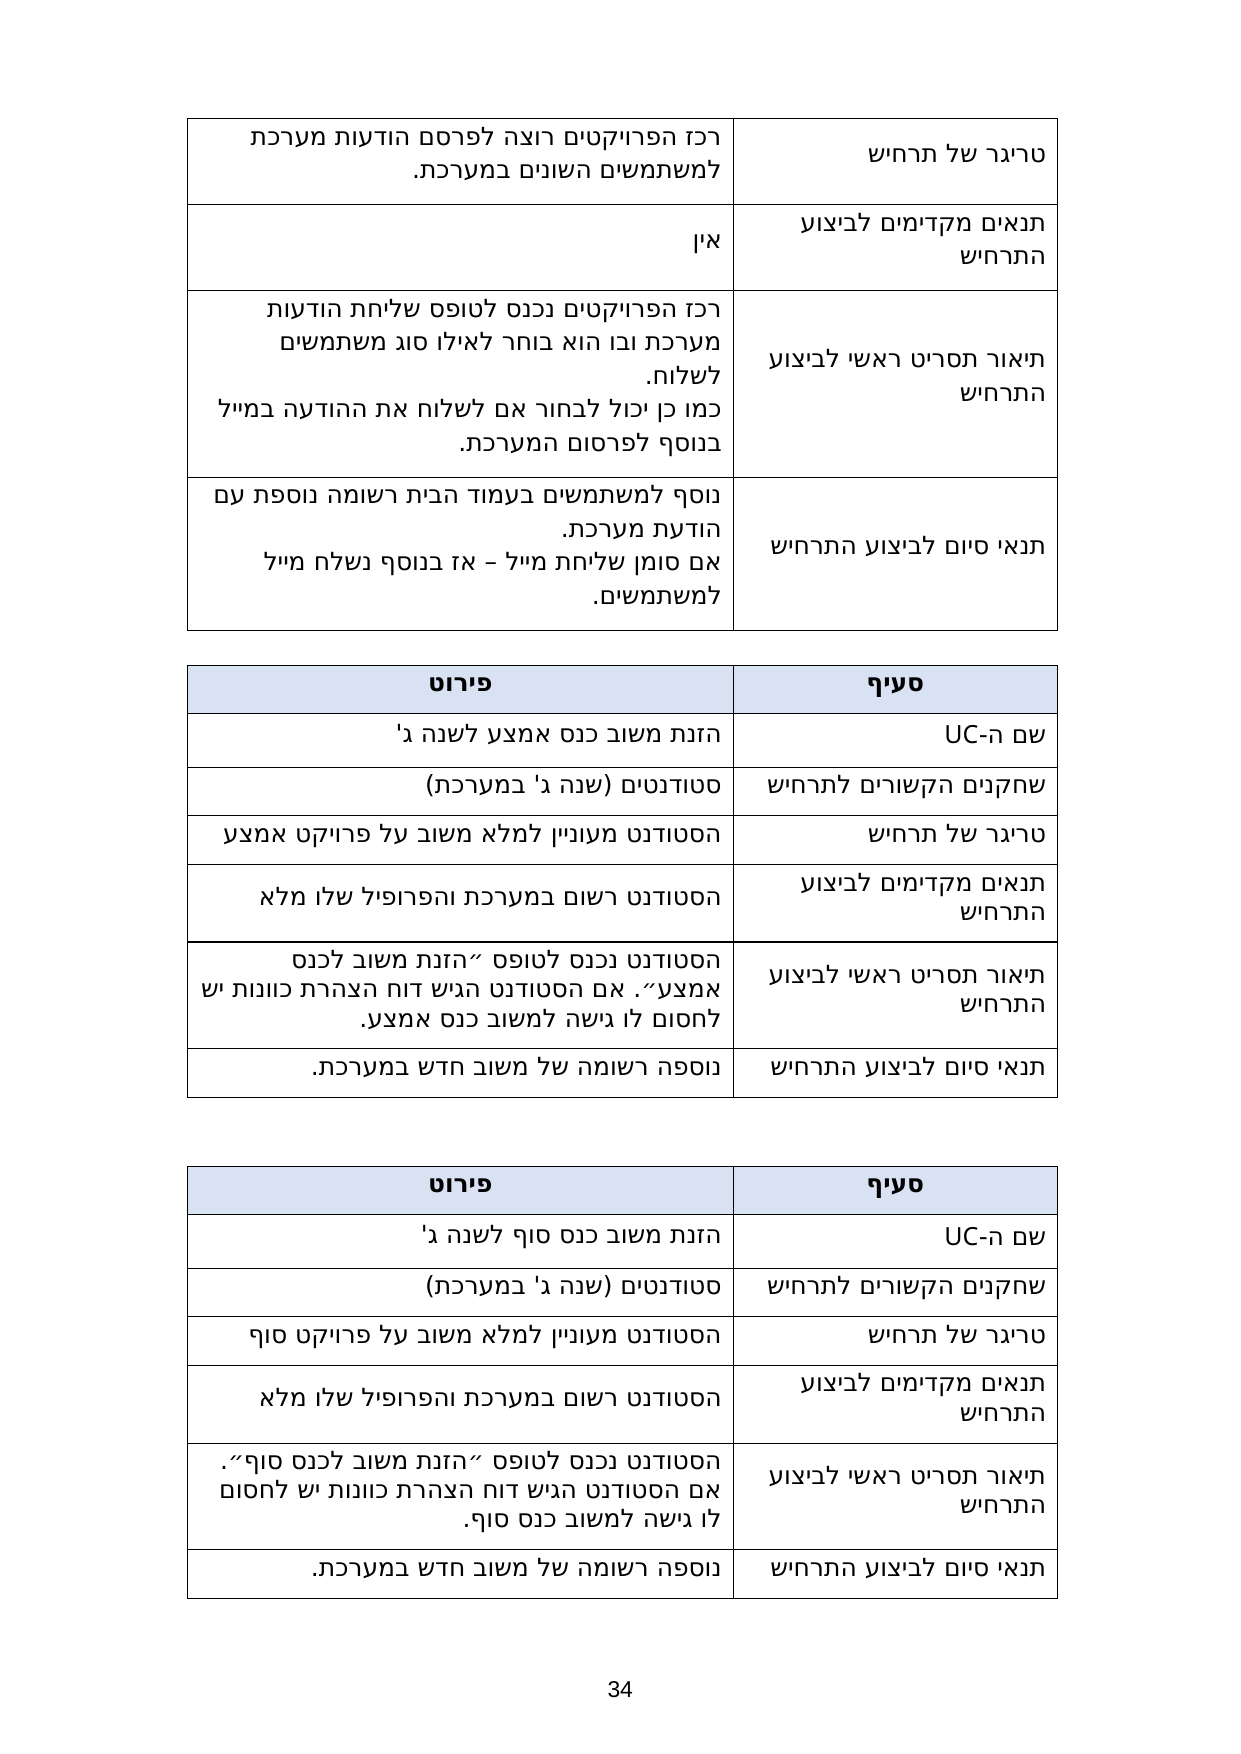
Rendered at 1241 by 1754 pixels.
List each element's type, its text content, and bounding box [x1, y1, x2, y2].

table_cell הסטודנט רשום במערכת והפרופיל שלו מלא [188, 865, 733, 941]
table_cell אין [188, 205, 733, 290]
table_cell שם ה-UC [734, 714, 1057, 767]
table_cell טריגר של תרחיש [734, 1317, 1057, 1365]
table_cell רכז הפרויקטים נכנס לטופס שליחת הודעות מערכת ובו הוא בוחר לאילו סוג משתמשים לשלוח. כמו כן יכול לבחור אם לשלוח את ההודעה במייל בנוסף לפרסום המערכת. [188, 291, 733, 477]
table_cell הסטודנט מעוניין למלא משוב על פרויקט אמצע [188, 816, 733, 864]
table_header סעיף [734, 666, 1057, 713]
table_cell הזנת משוב כנס אמצע לשנה ג' [188, 714, 733, 767]
table_cell נוספה רשומה של משוב חדש במערכת. [188, 1049, 733, 1097]
table_cell תנאים מקדימים לביצוע התרחיש [734, 1366, 1057, 1442]
table_cell שחקנים הקשורים לתרחיש [734, 1269, 1057, 1316]
table_cell הסטודנט רשום במערכת והפרופיל שלו מלא [188, 1366, 733, 1442]
table_cell הזנת משוב כנס סוף לשנה ג' [188, 1215, 733, 1268]
table_cell רכז הפרויקטים רוצה לפרסם הודעות מערכת למשתמשים השונים במערכת. [188, 119, 733, 204]
table_cell תיאור תסריט ראשי לביצוע התרחיש [734, 1444, 1057, 1549]
table_cell תנאי סיום לביצוע התרחיש [734, 478, 1057, 629]
table_cell סטודנטים (שנה ג' במערכת) [188, 1269, 733, 1316]
table_cell טריגר של תרחיש [734, 816, 1057, 864]
table_cell שם ה-UC [734, 1215, 1057, 1268]
table_cell הסטודנט נכנס לטופס ״הזנת משוב לכנס אמצע״. אם הסטודנט הגיש דוח הצהרת כוונות יש לחסום לו גישה למשוב כנס אמצע. [188, 943, 733, 1048]
table_cell הסטודנט מעוניין למלא משוב על פרויקט סוף [188, 1317, 733, 1365]
table_header פירוט [188, 666, 733, 713]
table_cell הסטודנט נכנס לטופס ״הזנת משוב לכנס סוף״. אם הסטודנט הגיש דוח הצהרת כוונות יש לחסום לו גישה למשוב כנס סוף. [188, 1444, 733, 1549]
table_header סעיף [734, 1167, 1057, 1214]
table_cell נוספה רשומה של משוב חדש במערכת. [188, 1550, 733, 1598]
table_cell תיאור תסריט ראשי לביצוע התרחיש [734, 943, 1057, 1048]
table_cell טריגר של תרחיש [734, 119, 1057, 204]
table_cell תנאי סיום לביצוע התרחיש [734, 1550, 1057, 1598]
table_cell תיאור תסריט ראשי לביצוע התרחיש [734, 291, 1057, 477]
table_cell תנאי סיום לביצוע התרחיש [734, 1049, 1057, 1097]
table_cell נוסף למשתמשים בעמוד הבית רשומה נוספת עם הודעת מערכת. אם סומן שליחת מייל – אז בנוסף נשלח מייל למשתמשים. [188, 478, 733, 629]
table_header פירוט [188, 1167, 733, 1214]
table_cell שחקנים הקשורים לתרחיש [734, 768, 1057, 815]
table_cell סטודנטים (שנה ג' במערכת) [188, 768, 733, 815]
table_cell תנאים מקדימים לביצוע התרחיש [734, 205, 1057, 290]
table_cell תנאים מקדימים לביצוע התרחיש [734, 865, 1057, 941]
